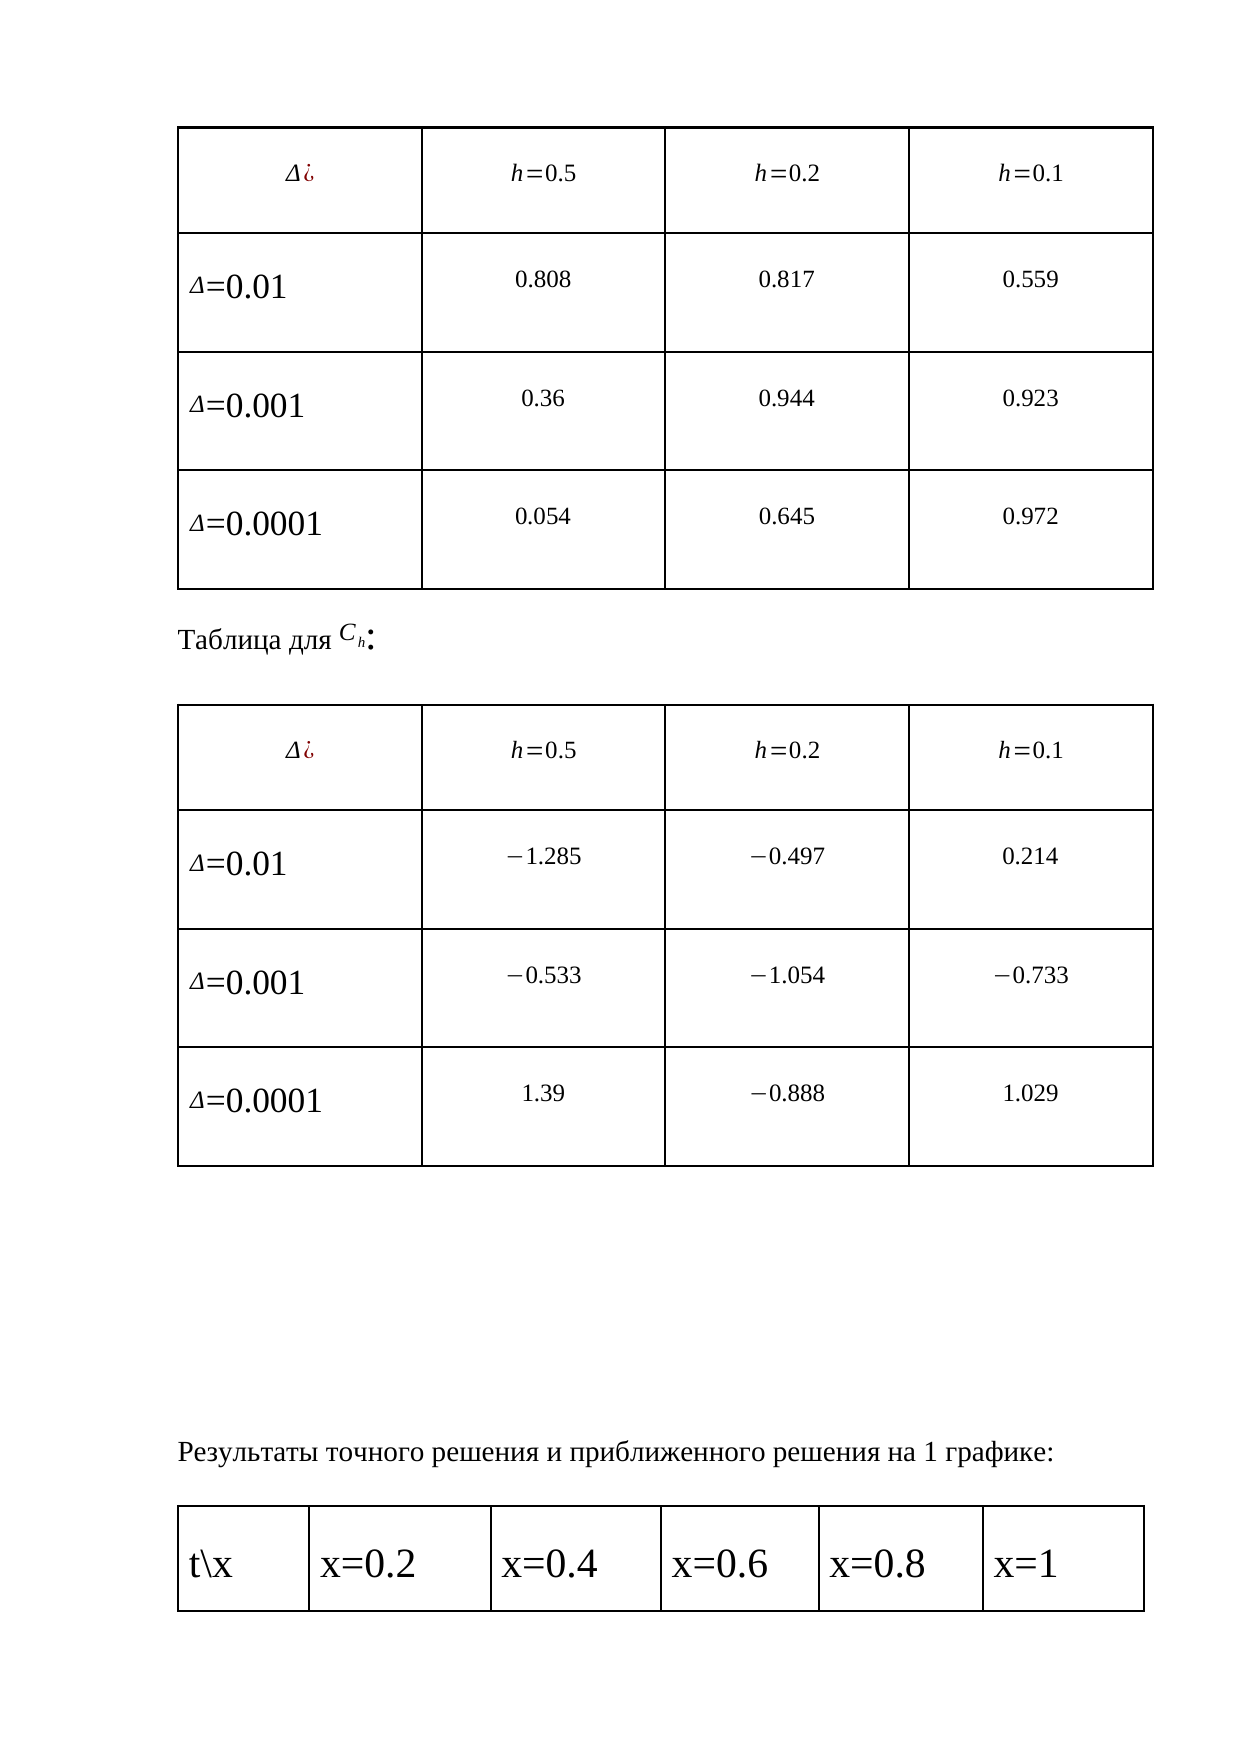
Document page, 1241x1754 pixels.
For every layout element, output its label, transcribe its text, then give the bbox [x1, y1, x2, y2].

table_header [179, 129, 421, 232]
table_cell [423, 234, 664, 351]
table_cell [666, 811, 908, 928]
table_cell [910, 234, 1152, 351]
table_cell [423, 811, 664, 928]
table_cell =0.01 [179, 234, 421, 351]
table_cell [666, 234, 908, 351]
table_header [423, 129, 664, 232]
table_cell [423, 353, 664, 469]
table_cell [910, 930, 1152, 1046]
table_header [910, 706, 1152, 809]
table_cell [423, 471, 664, 588]
table_cell [910, 353, 1152, 469]
table_cell =0.001 [179, 353, 421, 469]
table_header x=0.4 [492, 1507, 660, 1609]
table_cell [910, 1048, 1152, 1165]
table_header [179, 706, 421, 809]
table_header [423, 706, 664, 809]
table_cell =0.001 [179, 930, 421, 1046]
table_cell =0.01 [179, 811, 421, 928]
text Результаты точного решения и приближенного решения на 1 графике: [177, 1434, 1152, 1467]
text Таблица для : [177, 611, 1152, 659]
table_cell =0.0001 [179, 471, 421, 588]
table_header x=0.2 [310, 1507, 490, 1609]
table_header [666, 129, 908, 232]
table_cell [666, 930, 908, 1046]
table_cell [666, 1048, 908, 1165]
table_cell [666, 353, 908, 469]
table_cell =0.0001 [179, 1048, 421, 1165]
table_cell [910, 811, 1152, 928]
table_header x=1 [984, 1507, 1143, 1609]
table_header x=0.6 [662, 1507, 818, 1609]
table_cell [423, 930, 664, 1046]
table_cell [666, 471, 908, 588]
table_header [910, 129, 1152, 232]
table_cell [910, 471, 1152, 588]
table_header [666, 706, 908, 809]
table_header t\x [179, 1507, 308, 1609]
table_cell [423, 1048, 664, 1165]
table_header x=0.8 [820, 1507, 982, 1609]
